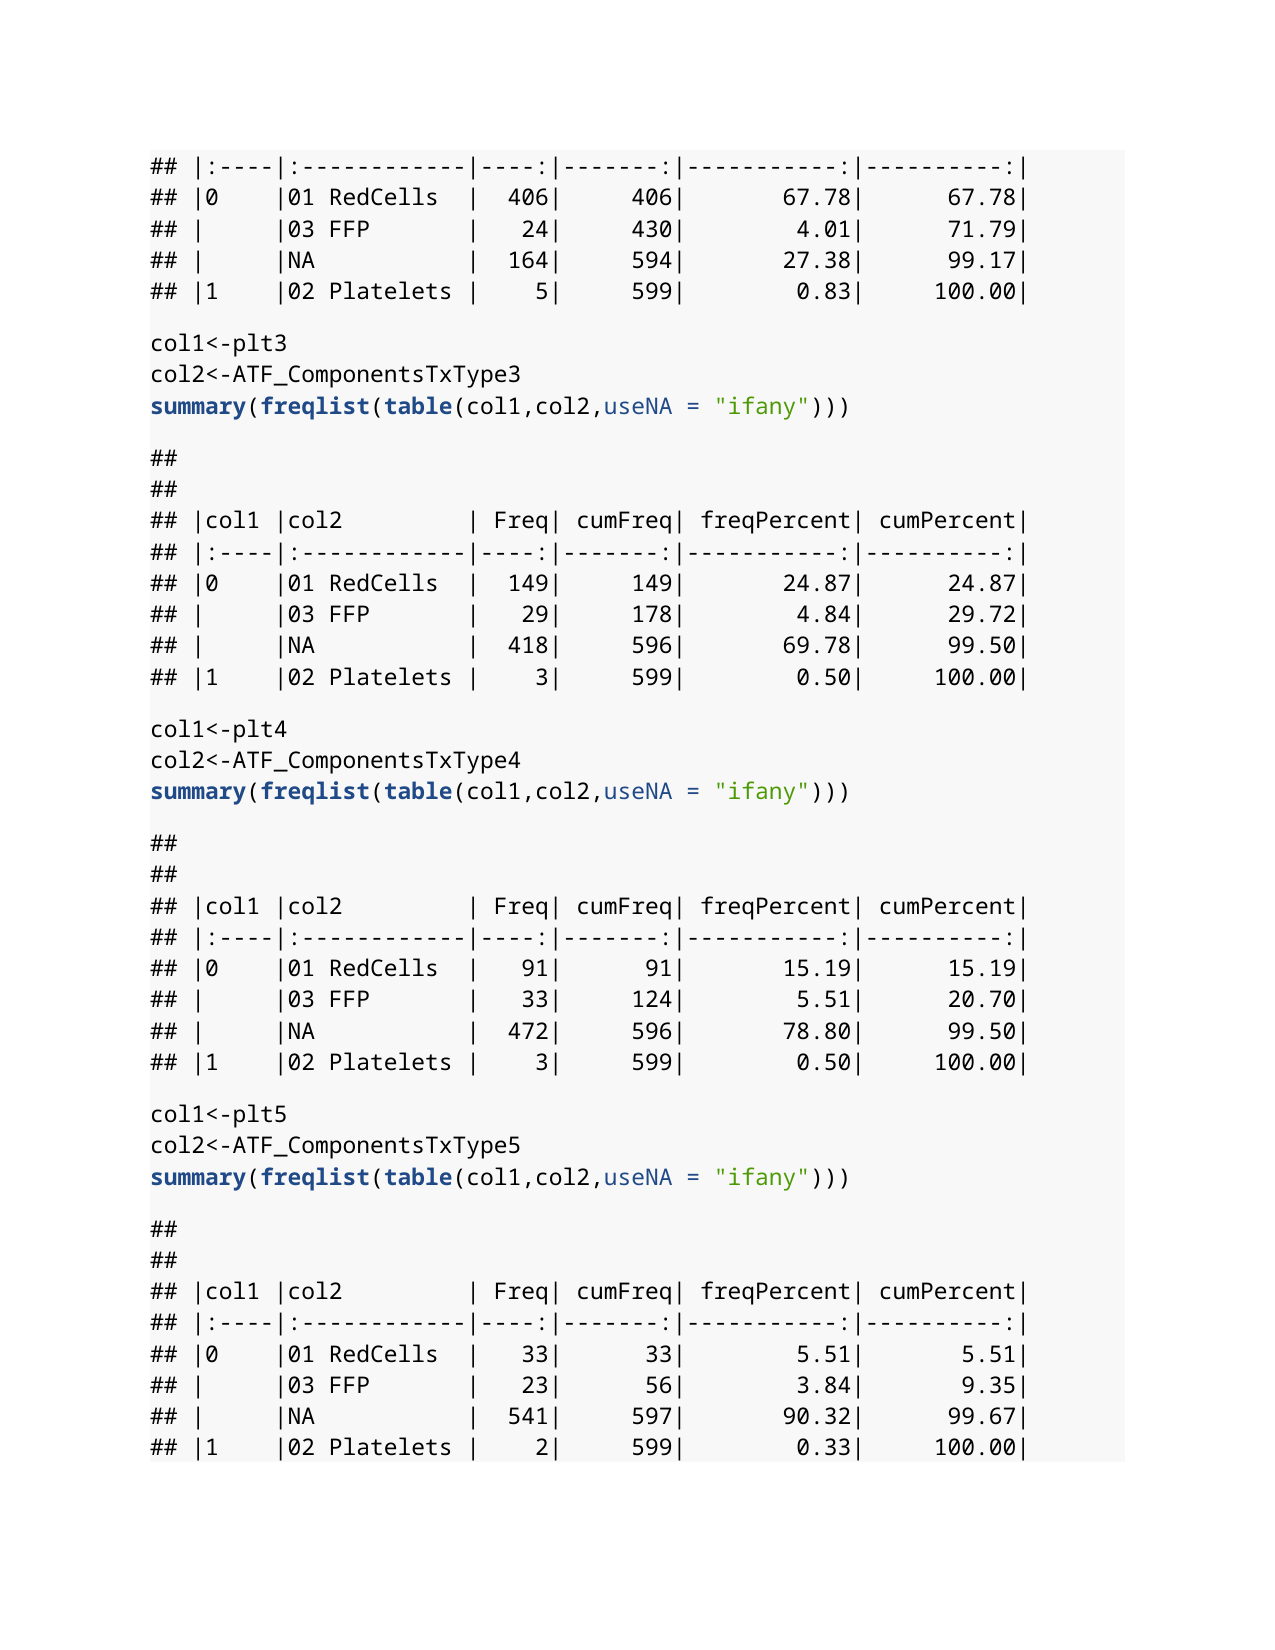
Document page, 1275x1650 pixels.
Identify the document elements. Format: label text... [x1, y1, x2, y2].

text col1<-plt3 col2<-ATF_ComponentsTxType3 summary(freqlist(table(col1,col2,useNA = "ifany"))) [150, 327, 1125, 421]
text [150, 150, 1125, 306]
text ## ## ## |col1 |col2 | Freq| cumFreq| freqPercent| cumPercent| ## |:----|:------------|----:|-------:|-----------:|----------:| ## |0 |01 RedCells | 149| 149| 24.87| 24.87| ## | |03 FFP | 29| 178| 4.84| 29.72| ## | |NA | 418| 596| 69.78| 99.50| ## |1 |02 Platelets | 3| 599| 0.50| 100.00| [150, 442, 1125, 692]
text col1<-plt4 col2<-ATF_ComponentsTxType4 summary(freqlist(table(col1,col2,useNA = "ifany"))) [150, 712, 1125, 806]
text col1<-plt5 col2<-ATF_ComponentsTxType5 summary(freqlist(table(col1,col2,useNA = "ifany"))) [287, 1098, 1125, 1192]
text ## ## ## |col1 |col2 | Freq| cumFreq| freqPercent| cumPercent| ## |:----|:------------|----:|-------:|-----------:|----------:| ## |0 |01 RedCells | 33| 33| 5.51| 5.51| ## | |03 FFP | 23| 56| 3.84| 9.35| ## | |NA | 541| 597| 90.32| 99.67| ## |1 |02 Platelets | 2| 599| 0.33| 100.00| [150, 1212, 1125, 1462]
text ## ## ## |col1 |col2 | Freq| cumFreq| freqPercent| cumPercent| ## |:----|:------------|----:|-------:|-----------:|----------:| ## |0 |01 RedCells | 91| 91| 15.19| 15.19| ## | |03 FFP | 33| 124| 5.51| 20.70| ## | |NA | 472| 596| 78.80| 99.50| ## |1 |02 Platelets | 3| 599| 0.50| 100.00| [150, 827, 1125, 1077]
